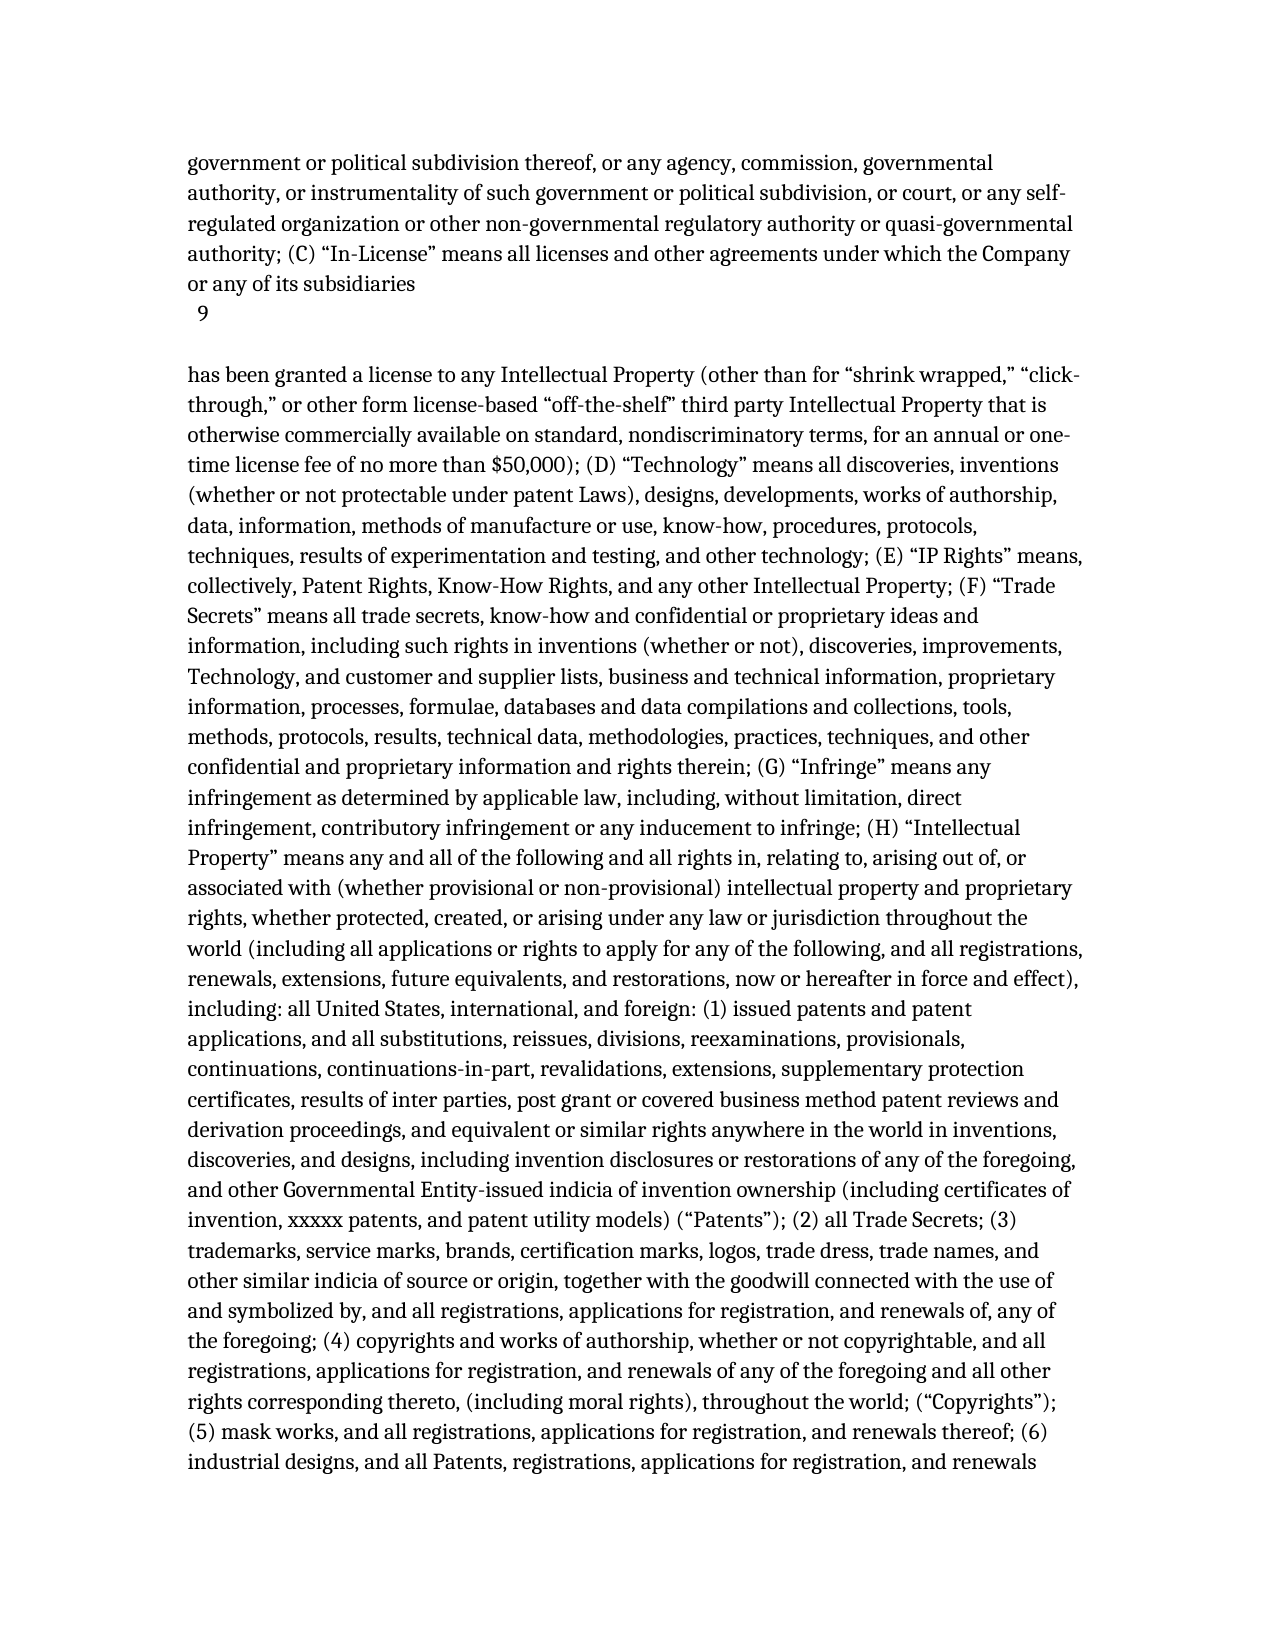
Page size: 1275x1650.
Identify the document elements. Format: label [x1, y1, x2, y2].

text [187, 150, 1087, 1475]
